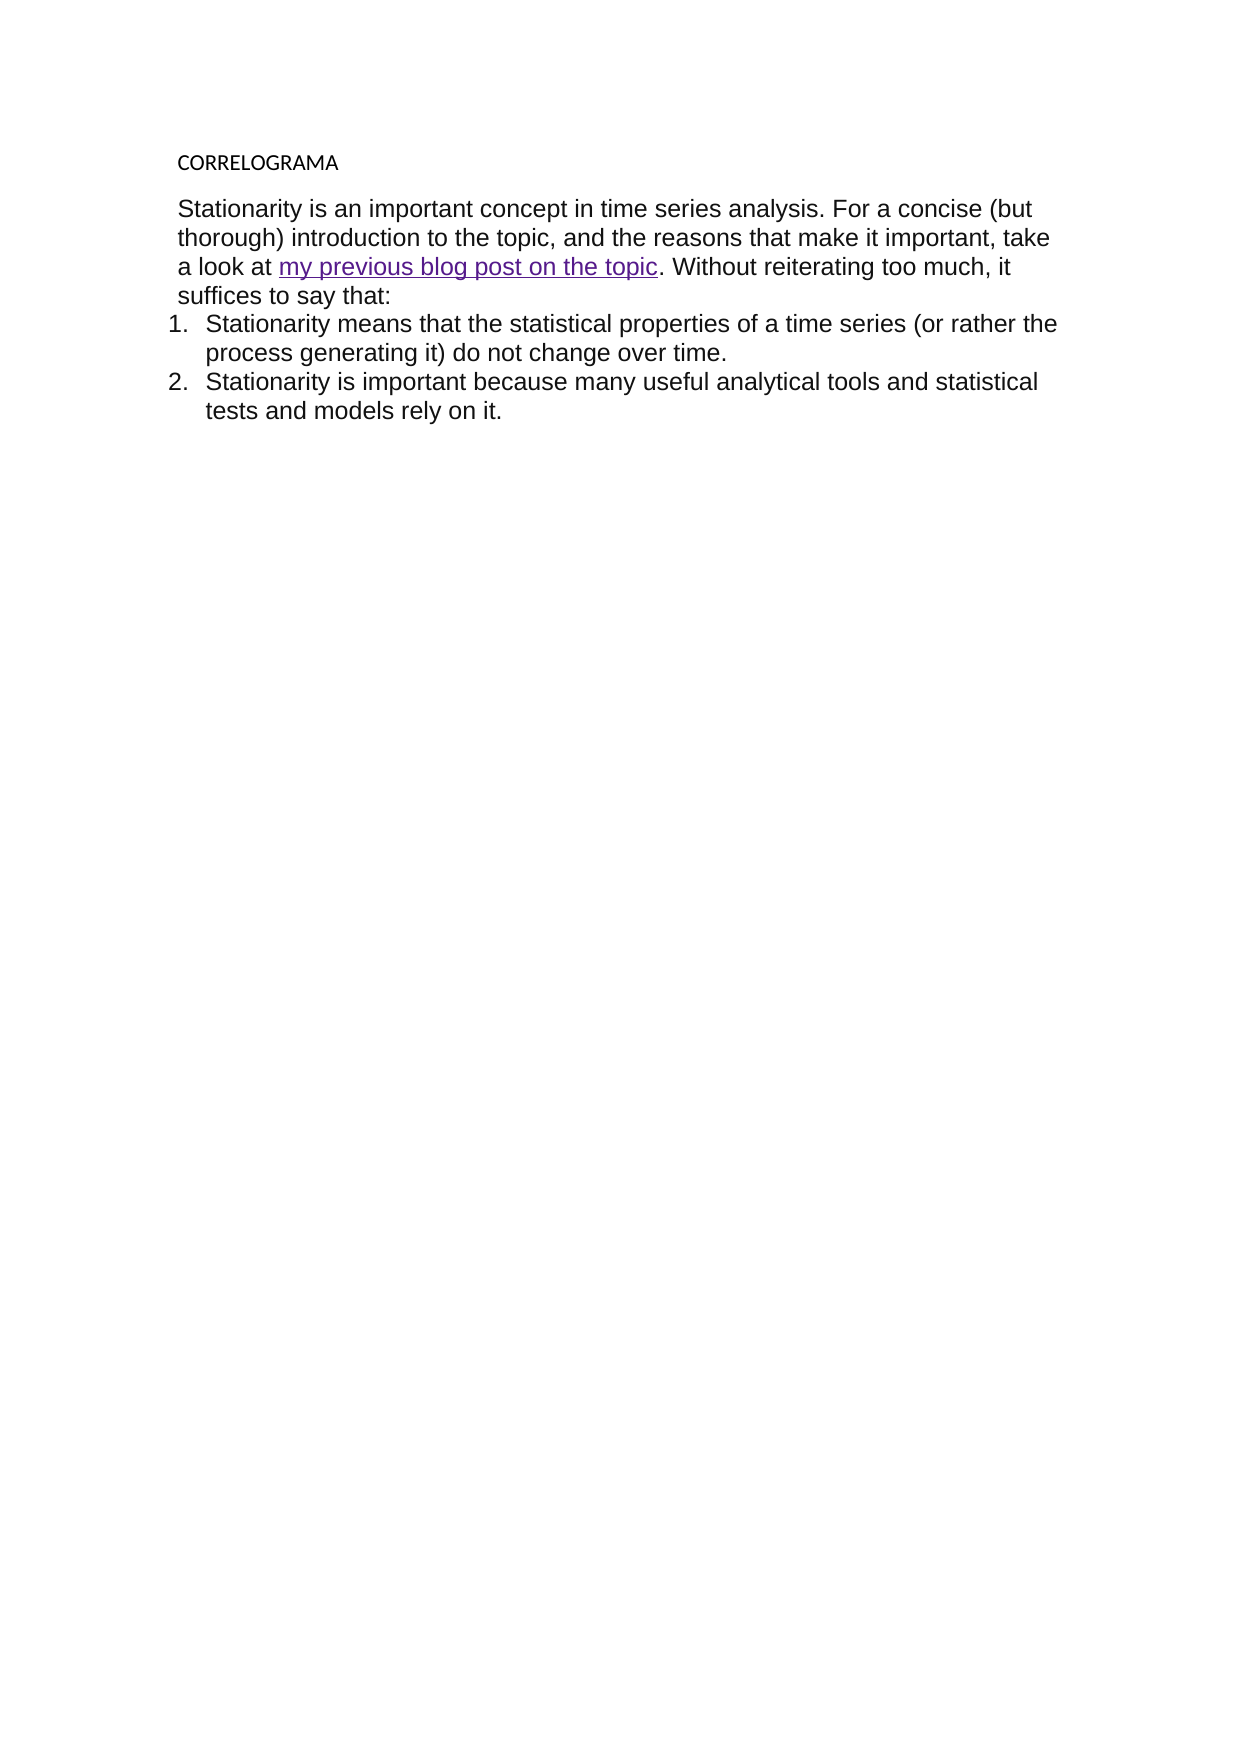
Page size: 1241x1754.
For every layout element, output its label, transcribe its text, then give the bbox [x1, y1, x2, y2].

list Stationarity is important because many useful analytical tools and statistical tests and models rely on it. [168, 367, 1063, 424]
text CORRELOGRAMA [177, 148, 1063, 176]
text Stationarity is an important concept in time series analysis. For a concise (but thorough) introduction to the topic, and the reasons that make it important, take a look at my previous blog post on the topic. Without reiterating too much, it suffices to say that: [177, 194, 1063, 309]
list Stationarity means that the statistical properties of a time series (or rather the process generating it) do not change over time. [168, 309, 1063, 367]
